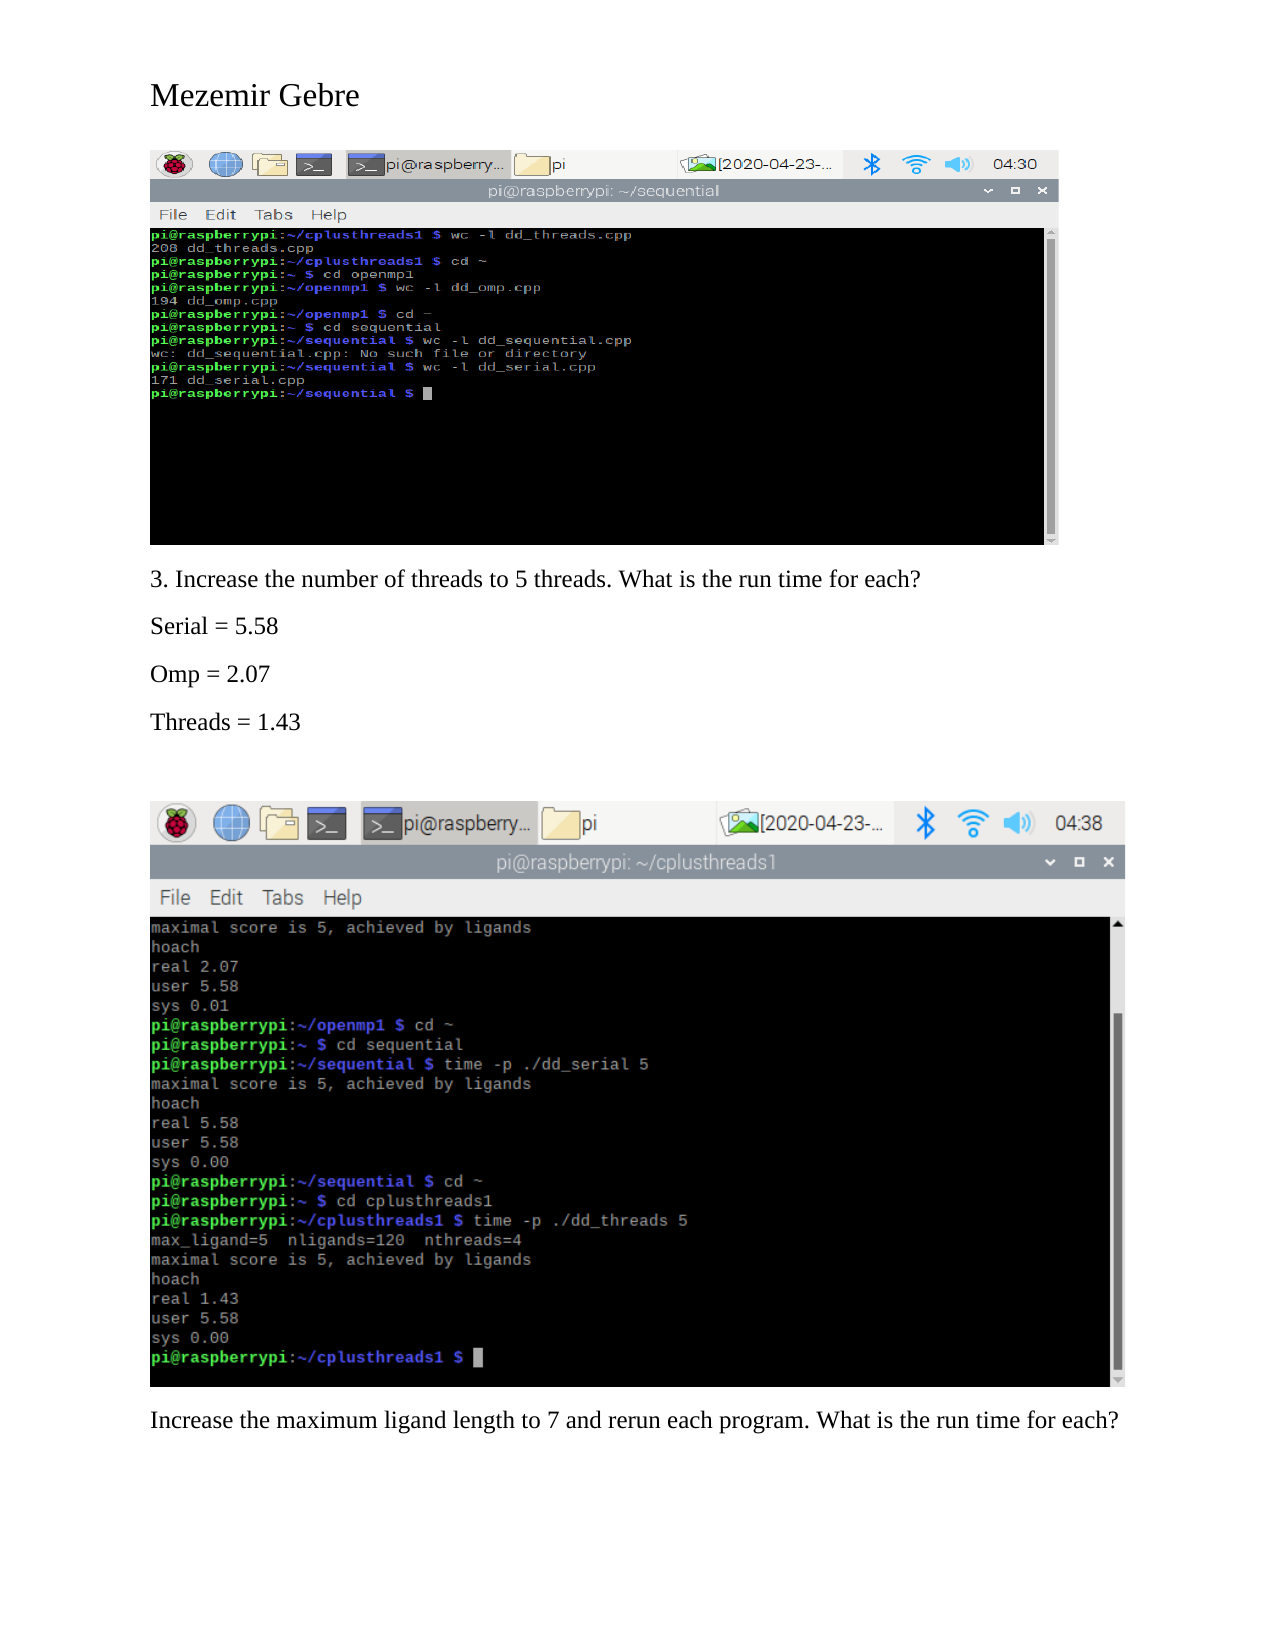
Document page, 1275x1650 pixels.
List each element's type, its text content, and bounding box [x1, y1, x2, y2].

picture [150, 801, 1125, 1387]
text Omp = 2.07 [150, 659, 1125, 688]
text Serial = 5.58 [150, 611, 1125, 640]
text 3. Increase the number of threads to 5 threads. What is the run time for each? [150, 564, 1125, 592]
text Increase the maximum ligand length to 7 and rerun each program. What is the run time for each? [150, 1405, 1125, 1434]
picture [150, 150, 1059, 545]
text Threads = 1.43 [150, 707, 1125, 736]
